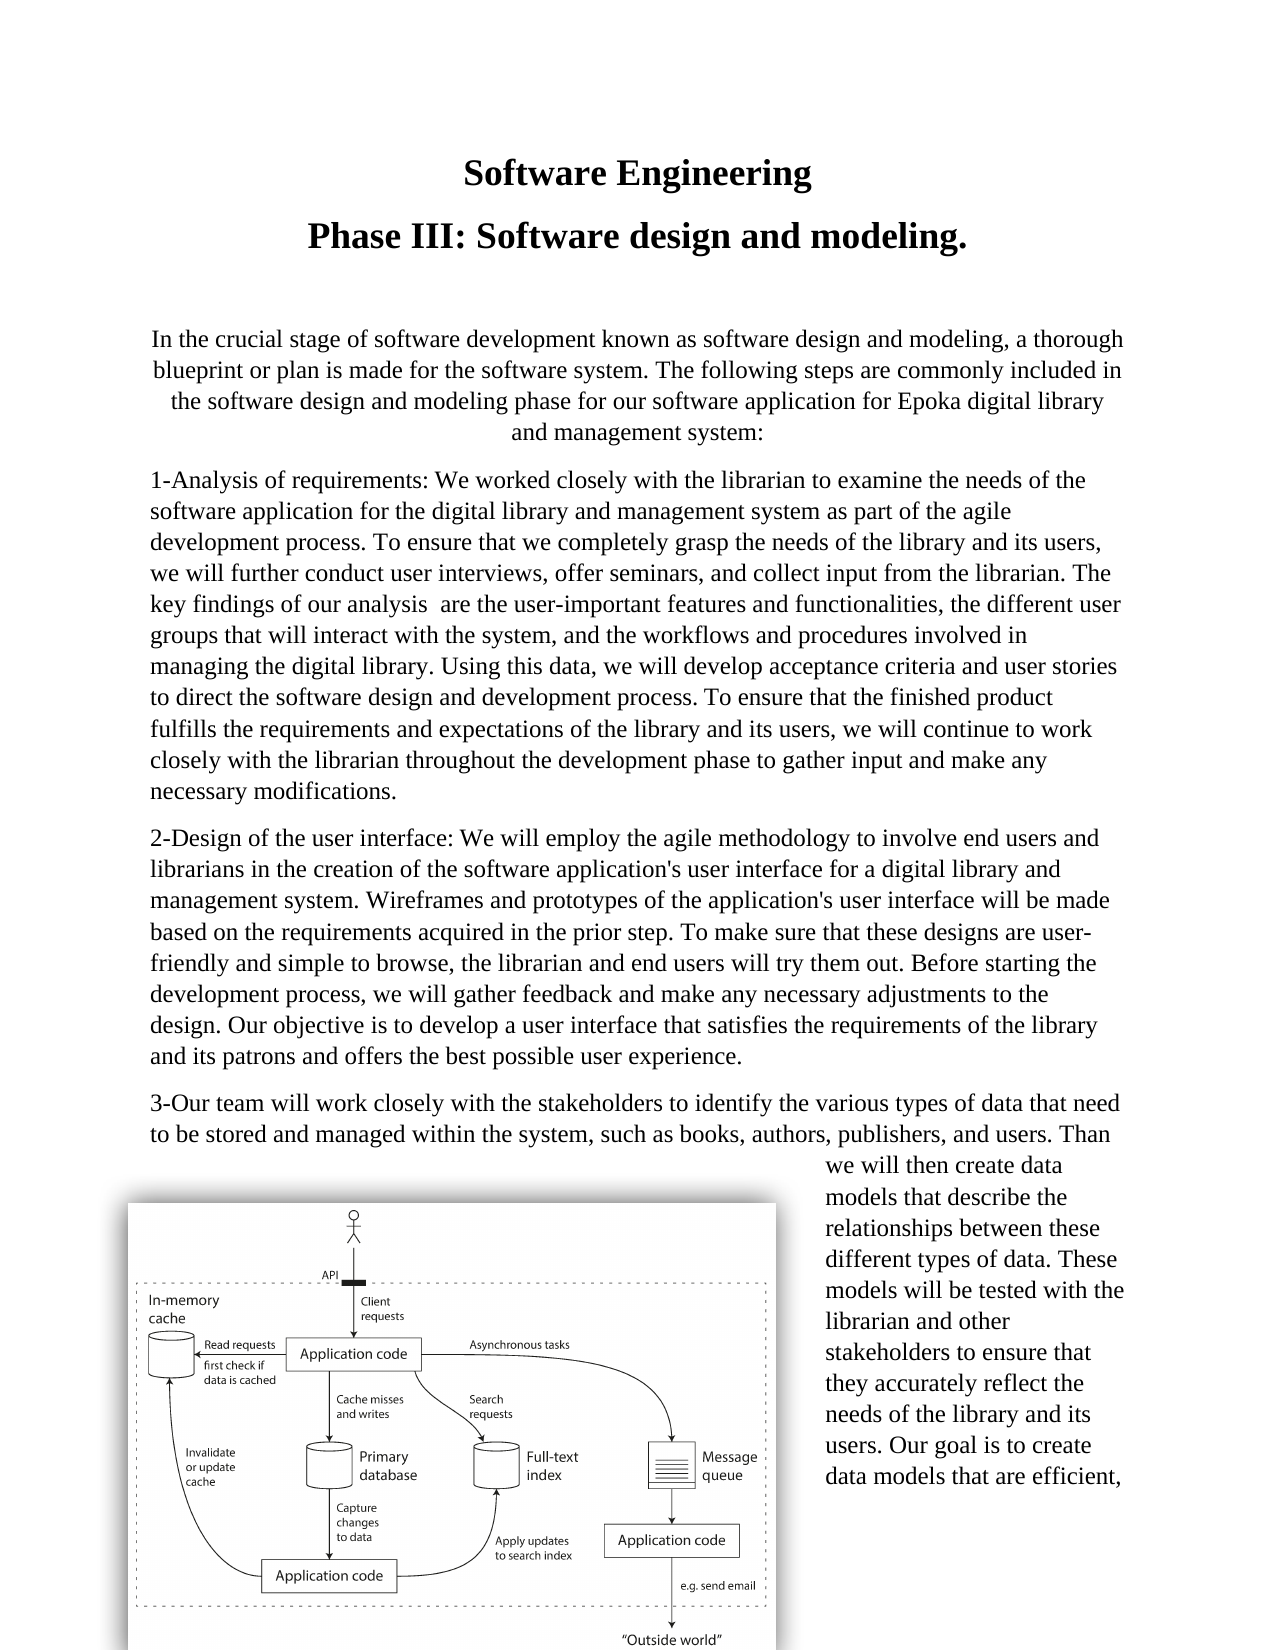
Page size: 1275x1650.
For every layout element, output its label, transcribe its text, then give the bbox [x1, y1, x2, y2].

picture [128, 1203, 776, 1650]
text Software Engineering [150, 150, 1125, 193]
text Phase III: Software design and modeling. [150, 213, 1125, 256]
text In the crucial stage of software development known as software design and modeling, a thorough blueprint or plan is made for the software system. The following steps are commonly included in the software design and modeling phase for our software application for Epoka digital library and management system: [150, 324, 1125, 446]
text 2-Design of the user interface: We will employ the agile methodology to involve end users and librarians in the creation of the software application's user interface for a digital library and management system. Wireframes and prototypes of the application's user interface will be made based on the requirements acquired in the prior step. To make sure that these designs are user-friendly and simple to browse, the librarian and end users will try them out. Before starting the development process, we will gather feedback and make any necessary adjustments to the design. Our objective is to develop a user interface that satisfies the requirements of the library and its patrons and offers the best possible user experience. [150, 823, 1125, 1069]
text 1-Analysis of requirements: We worked closely with the librarian to examine the needs of the software application for the digital library and management system as part of the agile development process. To ensure that we completely grasp the needs of the library and its users, we will further conduct user interviews, offer seminars, and collect input from the librarian. The key findings of our analysis are the user-important features and functionalities, the different user groups that will interact with the system, and the workflows and procedures involved in managing the digital library. Using this data, we will develop acceptance criteria and user stories to direct the software design and development process. To ensure that the finished product fulfills the requirements and expectations of the library and its users, we will continue to work closely with the librarian throughout the development phase to gather input and make any necessary modifications. [150, 465, 1125, 804]
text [150, 1088, 1125, 1490]
